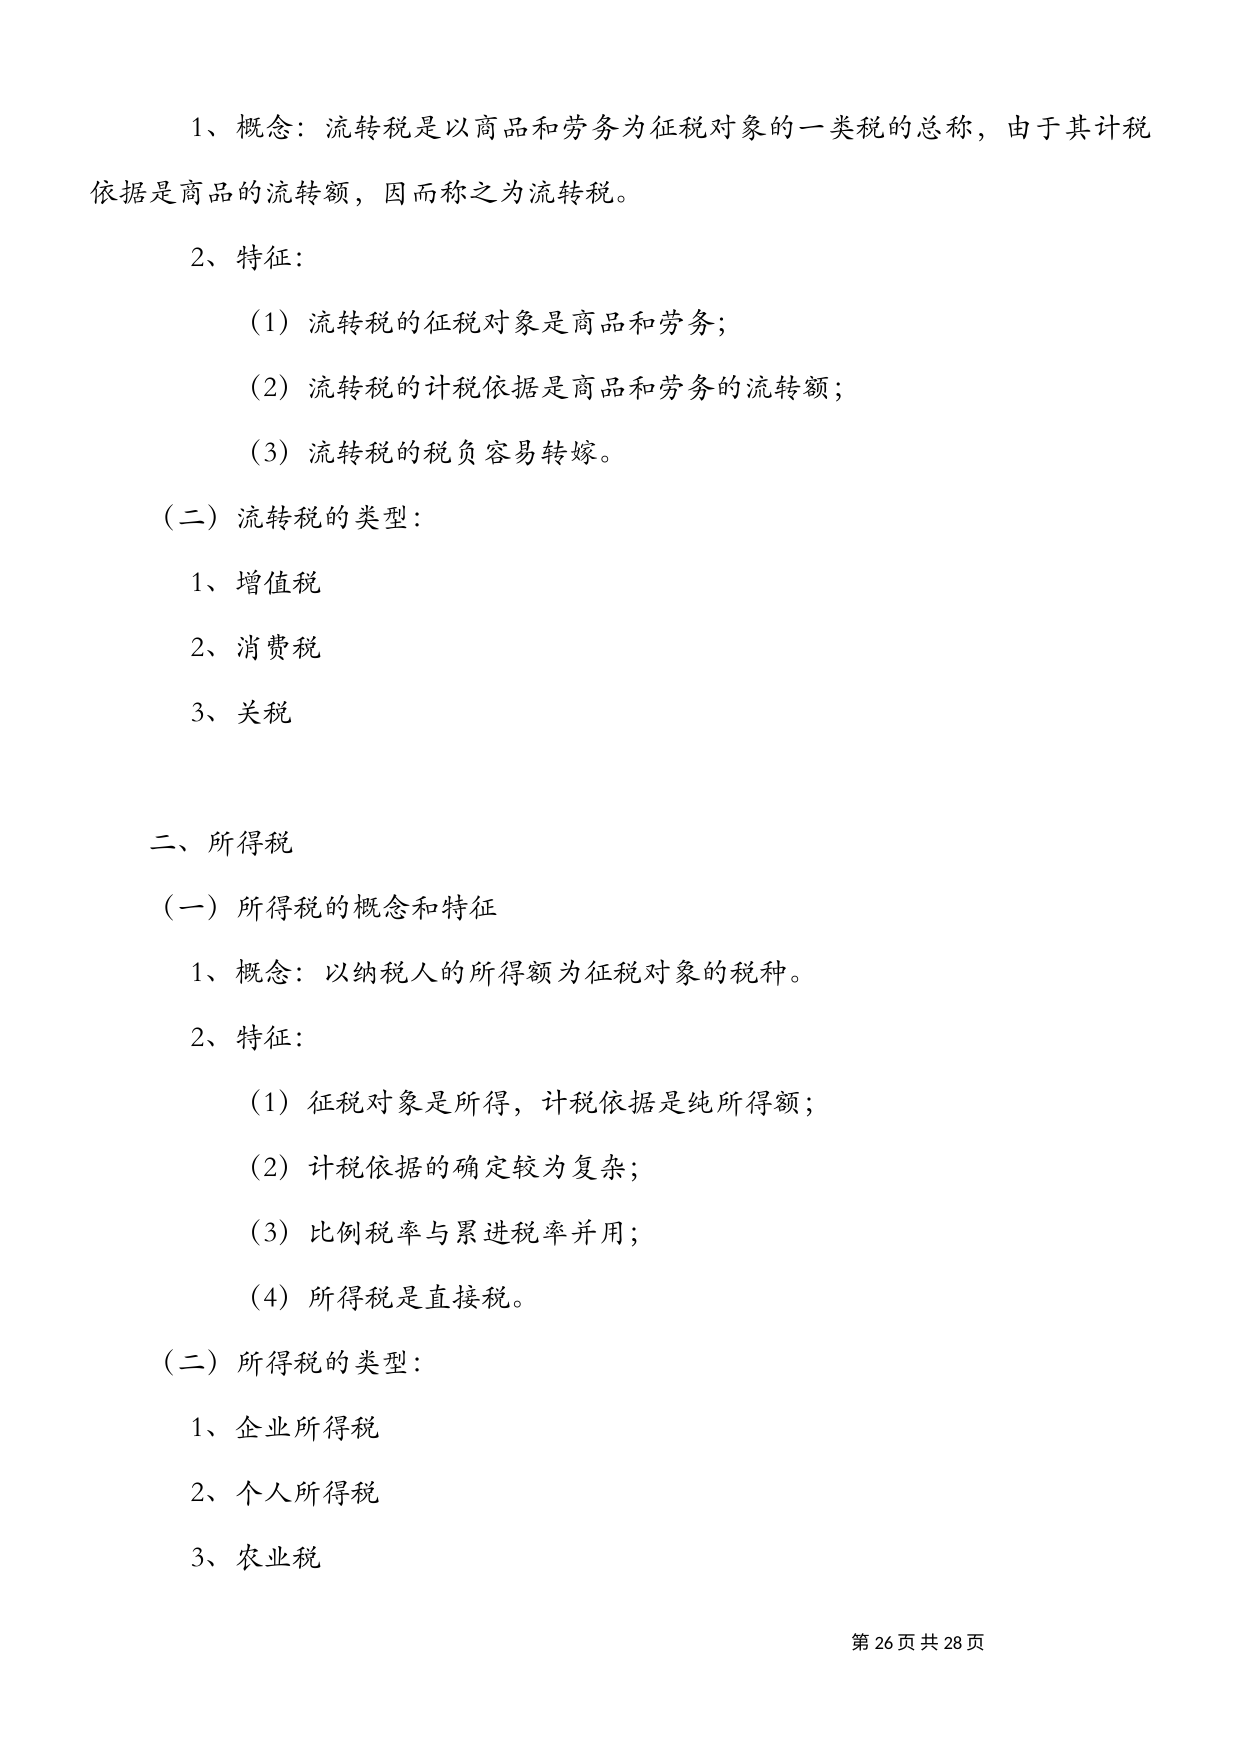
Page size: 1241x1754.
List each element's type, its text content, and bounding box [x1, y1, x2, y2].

text （二）所得税的类型： [89, 1329, 1152, 1394]
text 2、个人所得税 [89, 1459, 1152, 1524]
text （2）流转税的计税依据是商品和劳务的流转额； [89, 354, 1152, 419]
text 1、企业所得税 [89, 1394, 1152, 1459]
text 3、关税 [89, 679, 1152, 744]
text 2、特征： [89, 224, 1152, 289]
text （二）流转税的类型： [89, 484, 1152, 549]
text （1）流转税的征税对象是商品和劳务； [89, 289, 1152, 354]
text （3）流转税的税负容易转嫁。 [89, 419, 1152, 484]
text 3、农业税 [89, 1524, 1152, 1589]
text （1）征税对象是所得，计税依据是纯所得额； [89, 1069, 1152, 1134]
text 1、增值税 [89, 549, 1152, 614]
text （一）所得税的概念和特征 [89, 874, 1152, 939]
text 2、特征： [89, 1004, 1152, 1069]
text （4）所得税是直接税。 [89, 1264, 1152, 1329]
text （3）比例税率与累进税率并用； [89, 1199, 1152, 1264]
text 2、消费税 [89, 614, 1152, 679]
text 1、概念：流转税是以商品和劳务为征税对象的一类税的总称，由于其计税依据是商品的流转额，因而称之为流转税。 [89, 94, 1152, 224]
text 1、概念：以纳税人的所得额为征税对象的税种。 [89, 939, 1152, 1004]
text 二、所得税 [89, 809, 1152, 874]
text （2）计税依据的确定较为复杂； [89, 1134, 1152, 1199]
